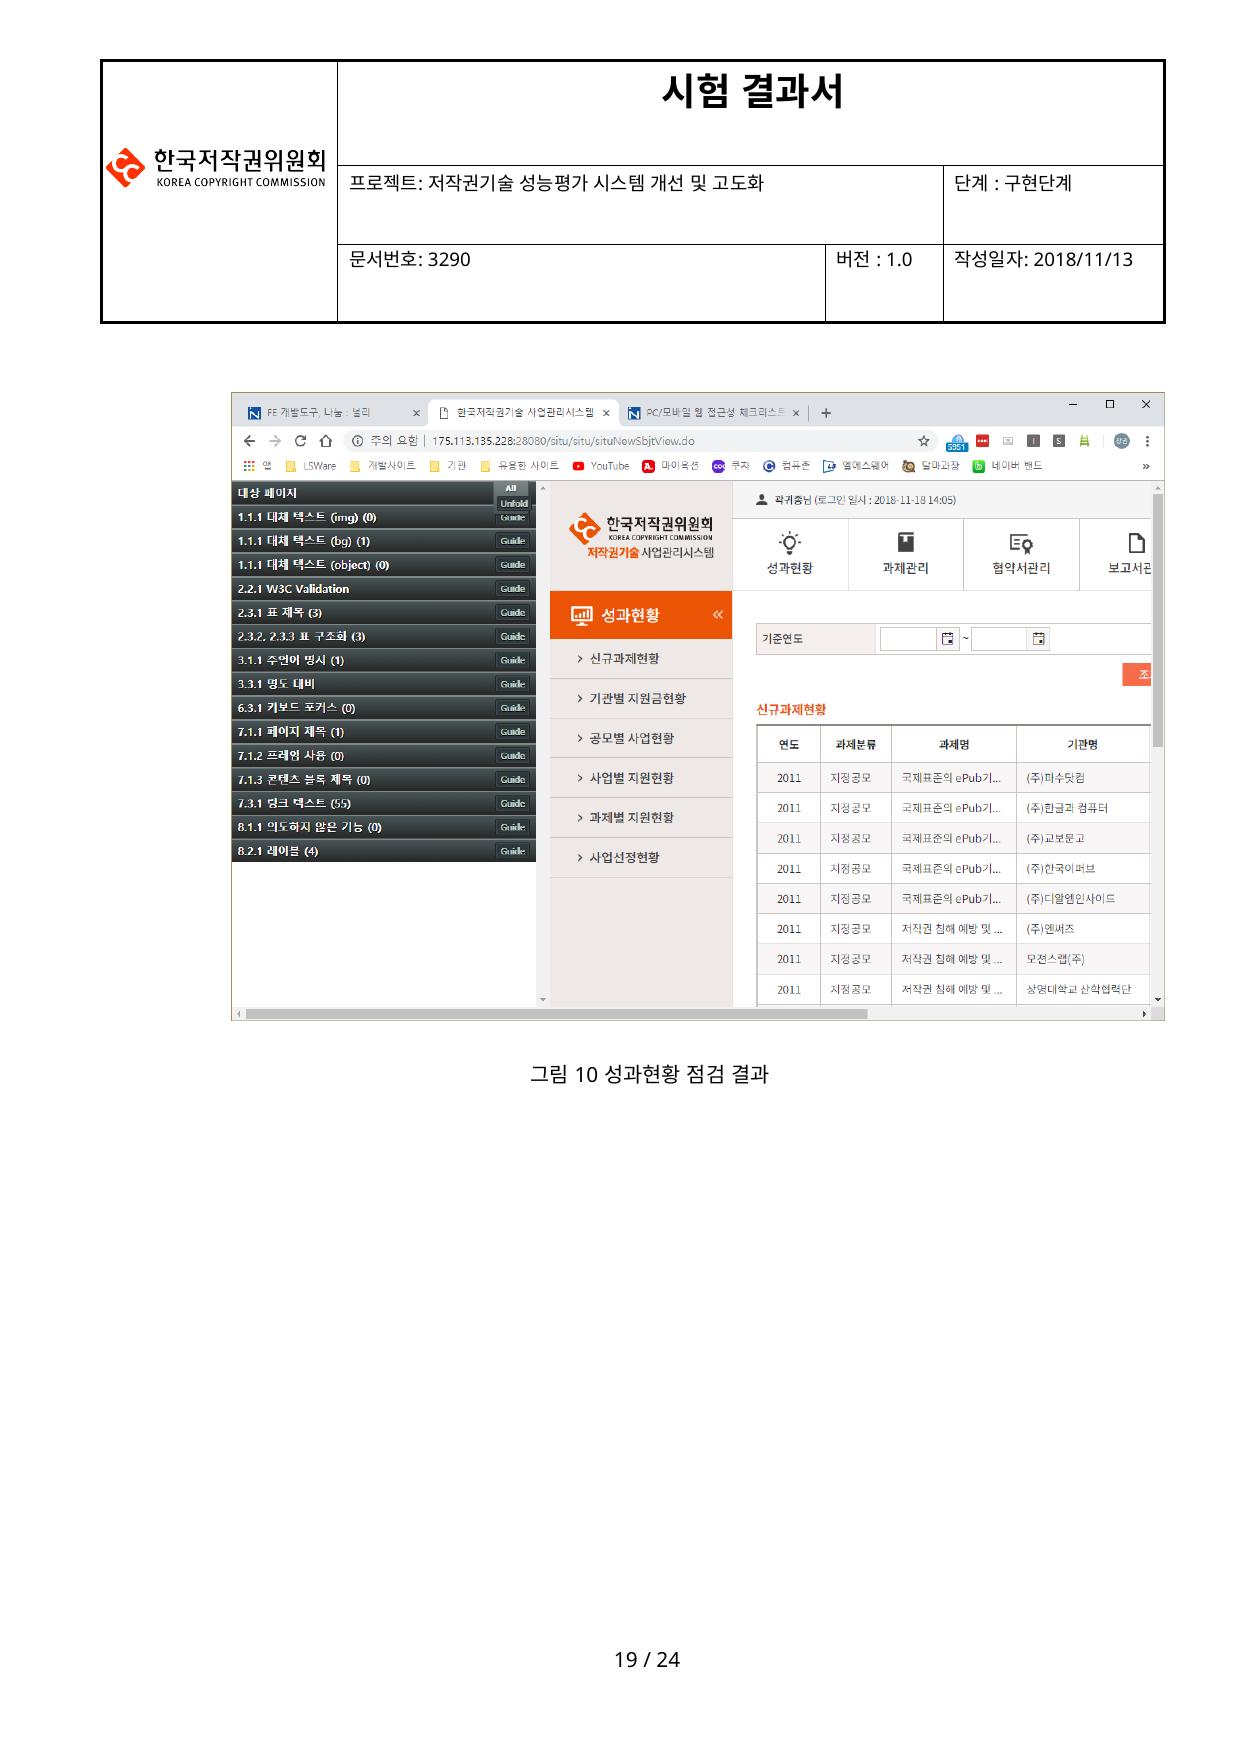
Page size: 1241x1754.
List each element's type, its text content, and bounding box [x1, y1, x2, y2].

picture [101, 142, 329, 192]
text 그림 10 성과현황 점검 결과 [148, 1055, 1152, 1092]
picture [231, 392, 1165, 1021]
